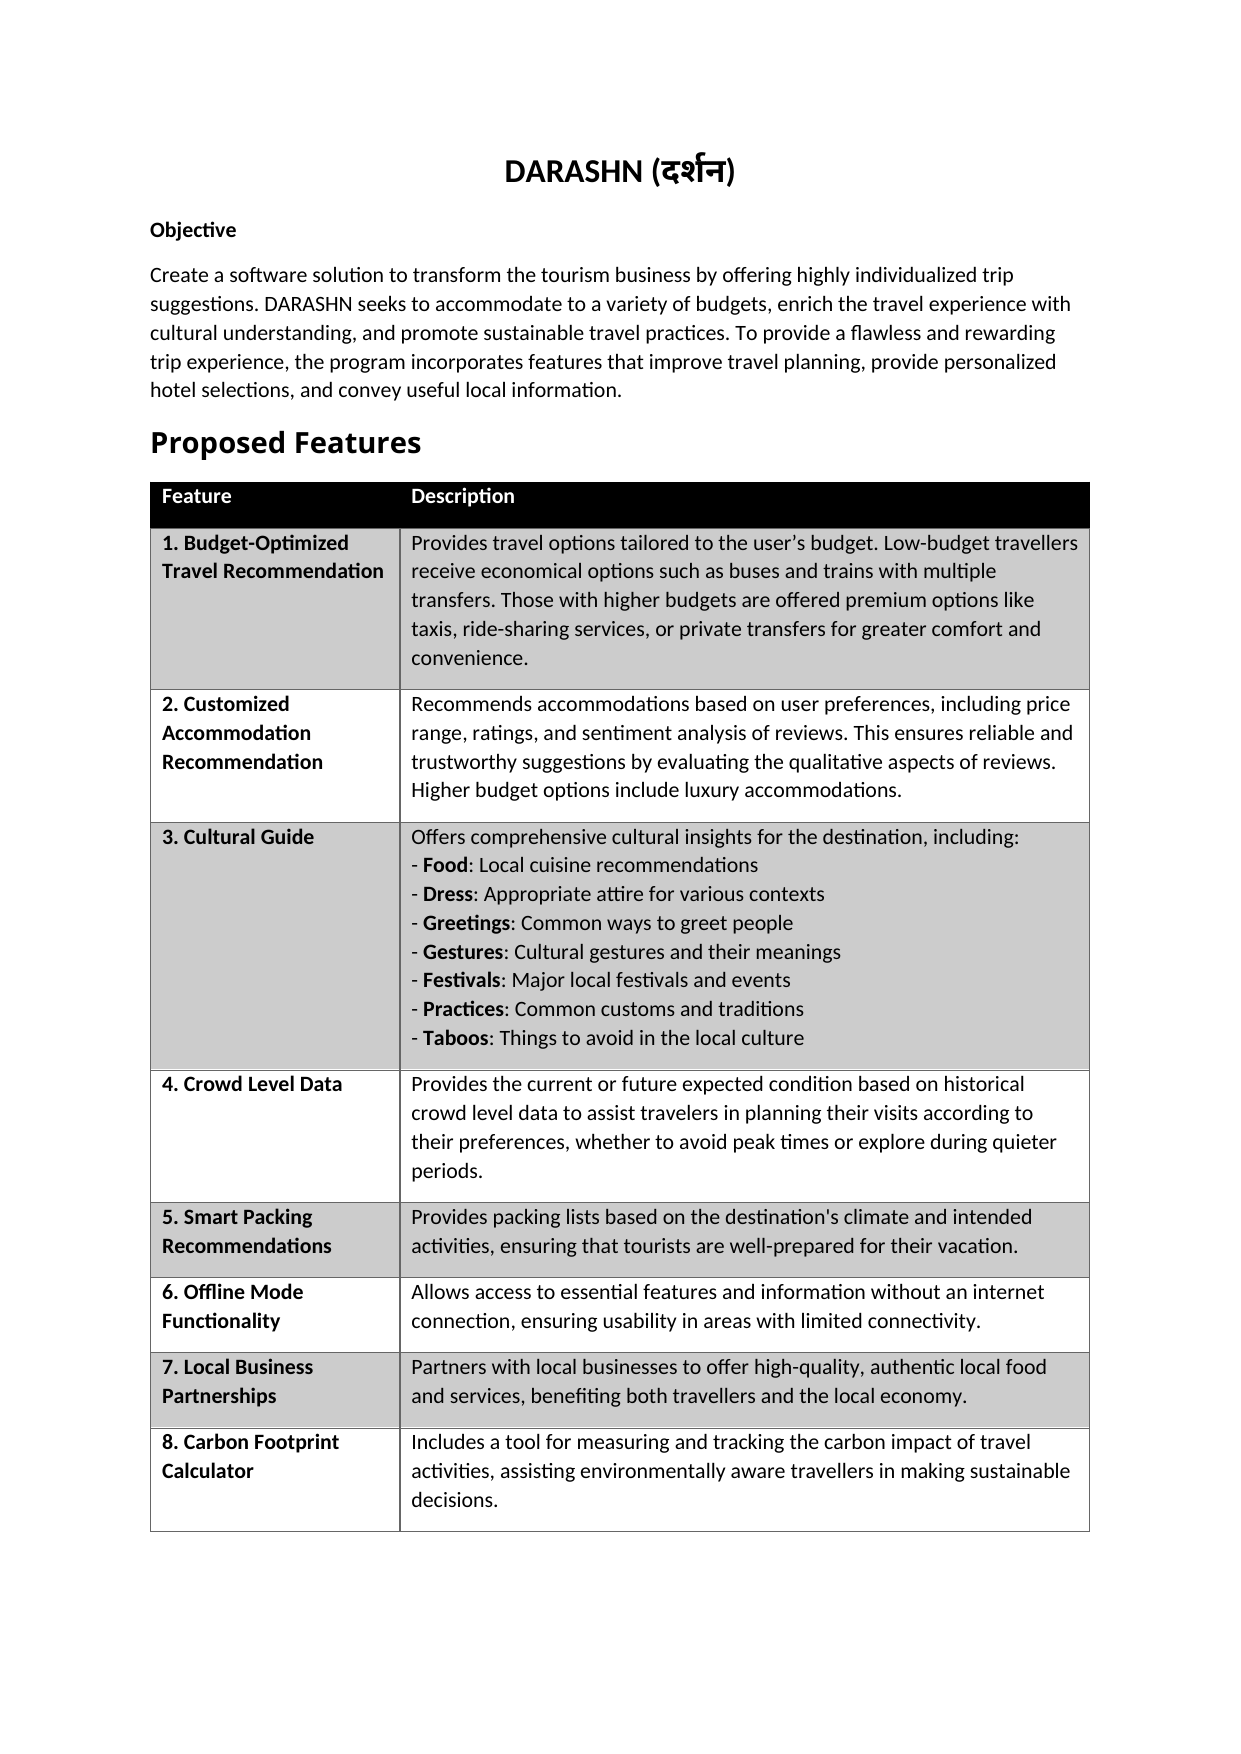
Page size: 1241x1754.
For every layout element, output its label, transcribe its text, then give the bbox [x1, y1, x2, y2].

table_cell 3. Cultural Guide [151, 823, 399, 1069]
table_cell 5. Smart Packing Recommendations [151, 1203, 399, 1277]
table_cell Allows access to essential features and information without an internet connection, ensuring usability in areas with limited connectivity. [401, 1278, 1089, 1352]
table_cell Recommends accommodations based on user preferences, including price range, ratings, and sentiment analysis of reviews. This ensures reliable and trustworthy suggestions by evaluating the qualitative aspects of reviews. Higher budget options include luxury accommodations. [401, 690, 1089, 822]
table_cell 6. Offline Mode Functionality [151, 1278, 399, 1352]
table_cell 1. Budget-Optimized Travel Recommendation [151, 529, 399, 689]
table_cell Includes a tool for measuring and tracking the carbon impact of travel activities, assisting environmentally aware travellers in making sustainable decisions. [401, 1429, 1089, 1531]
text Objective [150, 216, 1090, 243]
table_cell 4. Crowd Level Data [151, 1071, 399, 1202]
text Proposed Features [150, 422, 1090, 462]
table_cell Provides packing lists based on the destination's climate and intended activities, ensuring that tourists are well-prepared for their vacation. [401, 1203, 1089, 1277]
table_cell Offers comprehensive cultural insights for the destination, including: - Food: Local cuisine recommendations - Dress: Appropriate attire for various contexts - Greetings: Common ways to greet people - Gestures: Cultural gestures and their meanings - Festivals: Major local festivals and events - Practices: Common customs and traditions - Taboos: Things to avoid in the local culture [401, 823, 1089, 1069]
table_cell 7. Local Business Partnerships [151, 1353, 399, 1427]
table_cell Provides the current or future expected condition based on historical crowd level data to assist travelers in planning their visits according to their preferences, whether to avoid peak times or explore during quieter periods. [401, 1071, 1089, 1202]
text DARASHN (दर्शन) [150, 150, 1090, 196]
table_cell Partners with local businesses to offer high-quality, authentic local food and services, benefiting both travellers and the local economy. [401, 1353, 1089, 1427]
table_cell Provides travel options tailored to the user’s budget. Low-budget travellers receive economical options such as buses and trains with multiple transfers. Those with higher budgets are offered premium options like taxis, ride-sharing services, or private transfers for greater comfort and convenience. [401, 529, 1089, 689]
table_cell 2. Customized Accommodation Recommendation [151, 690, 399, 822]
table_cell 8. Carbon Footprint Calculator [151, 1429, 399, 1531]
text Create a software solution to transform the tourism business by offering highly individualized trip suggestions. DARASHN seeks to accommodate to a variety of budgets, enrich the travel experience with cultural understanding, and promote sustainable travel practices. To provide a flawless and rewarding trip experience, the program incorporates features that improve travel planning, provide personalized hotel selections, and convey useful local information. [150, 262, 1090, 403]
table_header Description [401, 483, 1089, 528]
table_header Feature [151, 483, 399, 528]
